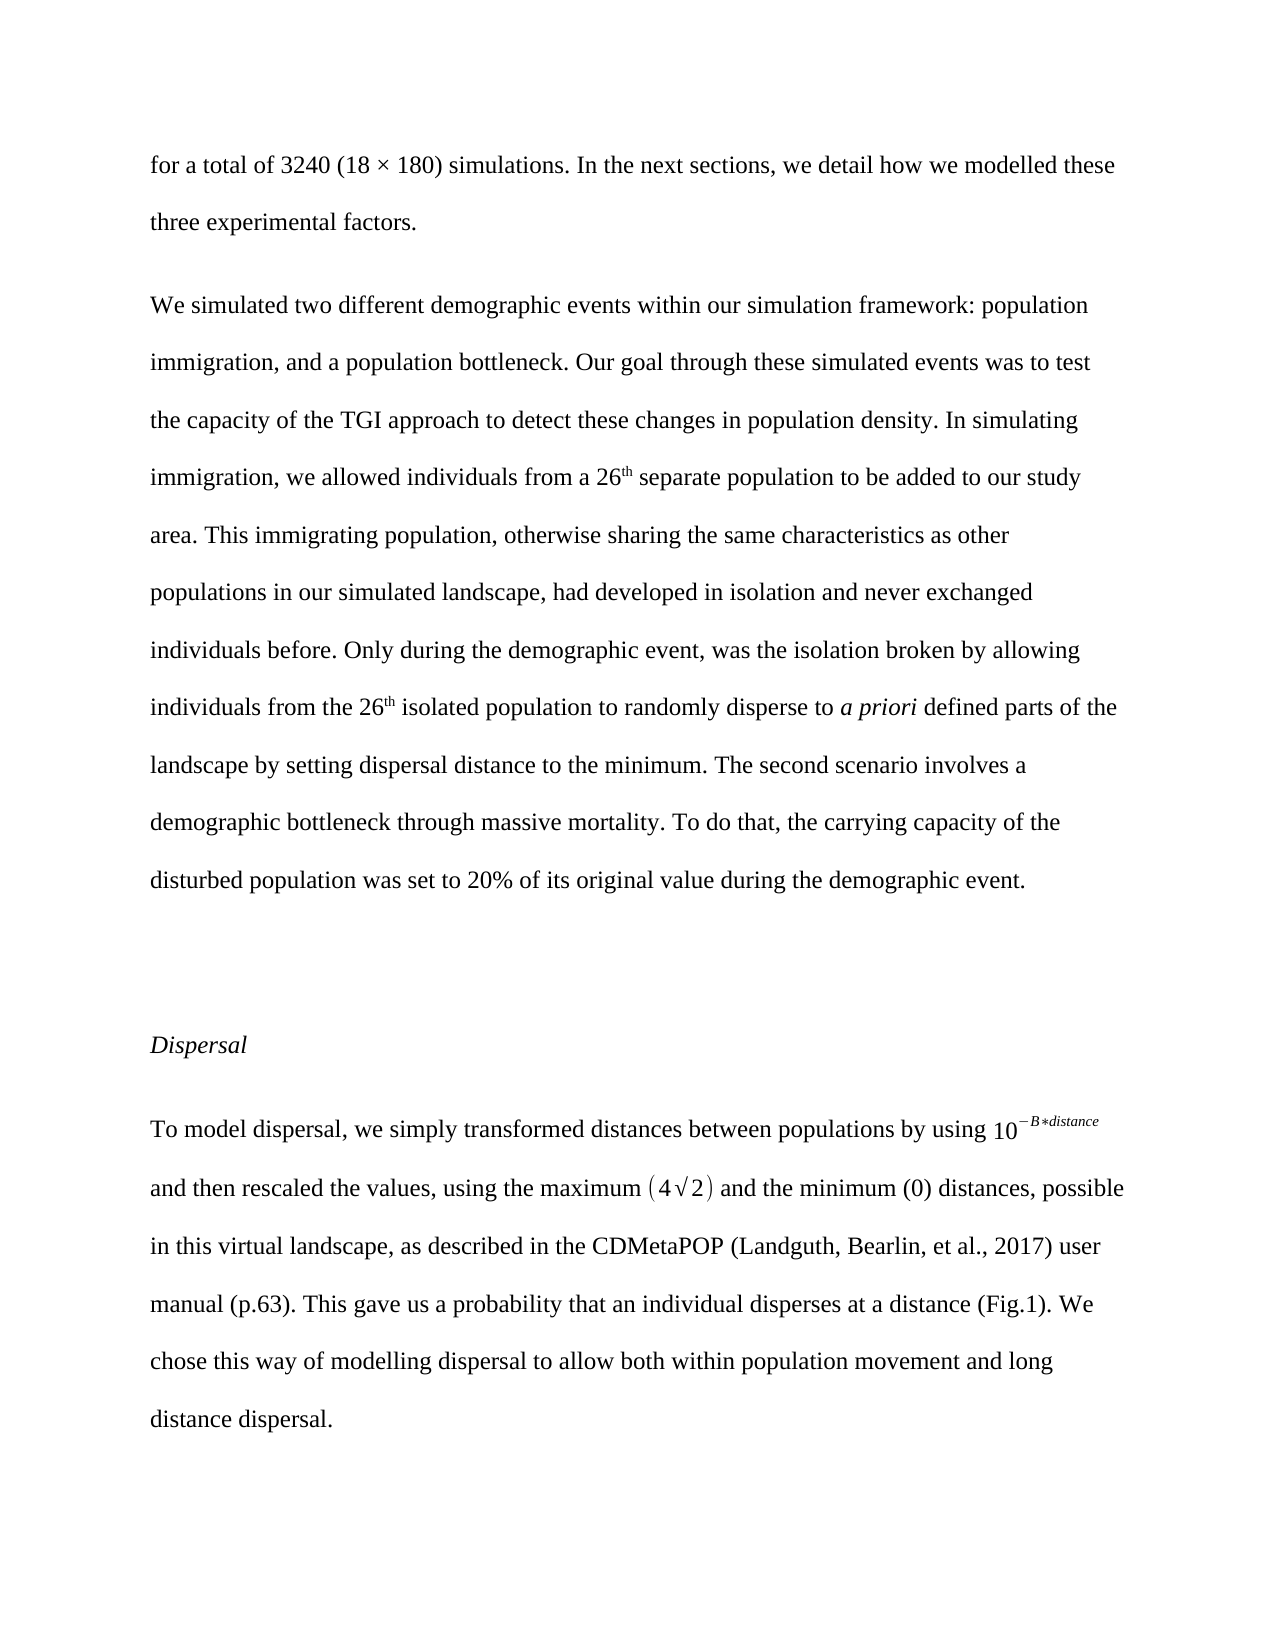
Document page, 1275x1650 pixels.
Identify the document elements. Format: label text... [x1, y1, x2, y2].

text Dispersal [150, 1030, 1125, 1059]
text To model dispersal, we simply transformed distances between populations by using and then rescaled the values, using the maximum and the minimum (0) distances, possible in this virtual landscape, as described in the CDMetaPOP (Landguth, Bearlin, et al., 2017) user manual (p.63). This gave us a probability that an individual disperses at a distance (Fig.1). We chose this way of modelling dispersal to allow both within population movement and long distance dispersal. [150, 1112, 1125, 1432]
text We simulated two different demographic events within our simulation framework: population immigration, and a population bottleneck. Our goal through these simulated events was to test the capacity of the TGI approach to detect these changes in population density. In simulating immigration, we allowed individuals from a 26th separate population to be added to our study area. This immigrating population, otherwise sharing the same characteristics as other populations in our simulated landscape, had developed in isolation and never exchanged individuals before. Only during the demographic event, was the isolation broken by allowing individuals from the 26th isolated population to randomly disperse to a priori defined parts of the landscape by setting dispersal distance to the minimum. The second scenario involves a demographic bottleneck through massive mortality. To do that, the carrying capacity of the disturbed population was set to 20% of its original value during the demographic event. [150, 290, 1125, 894]
